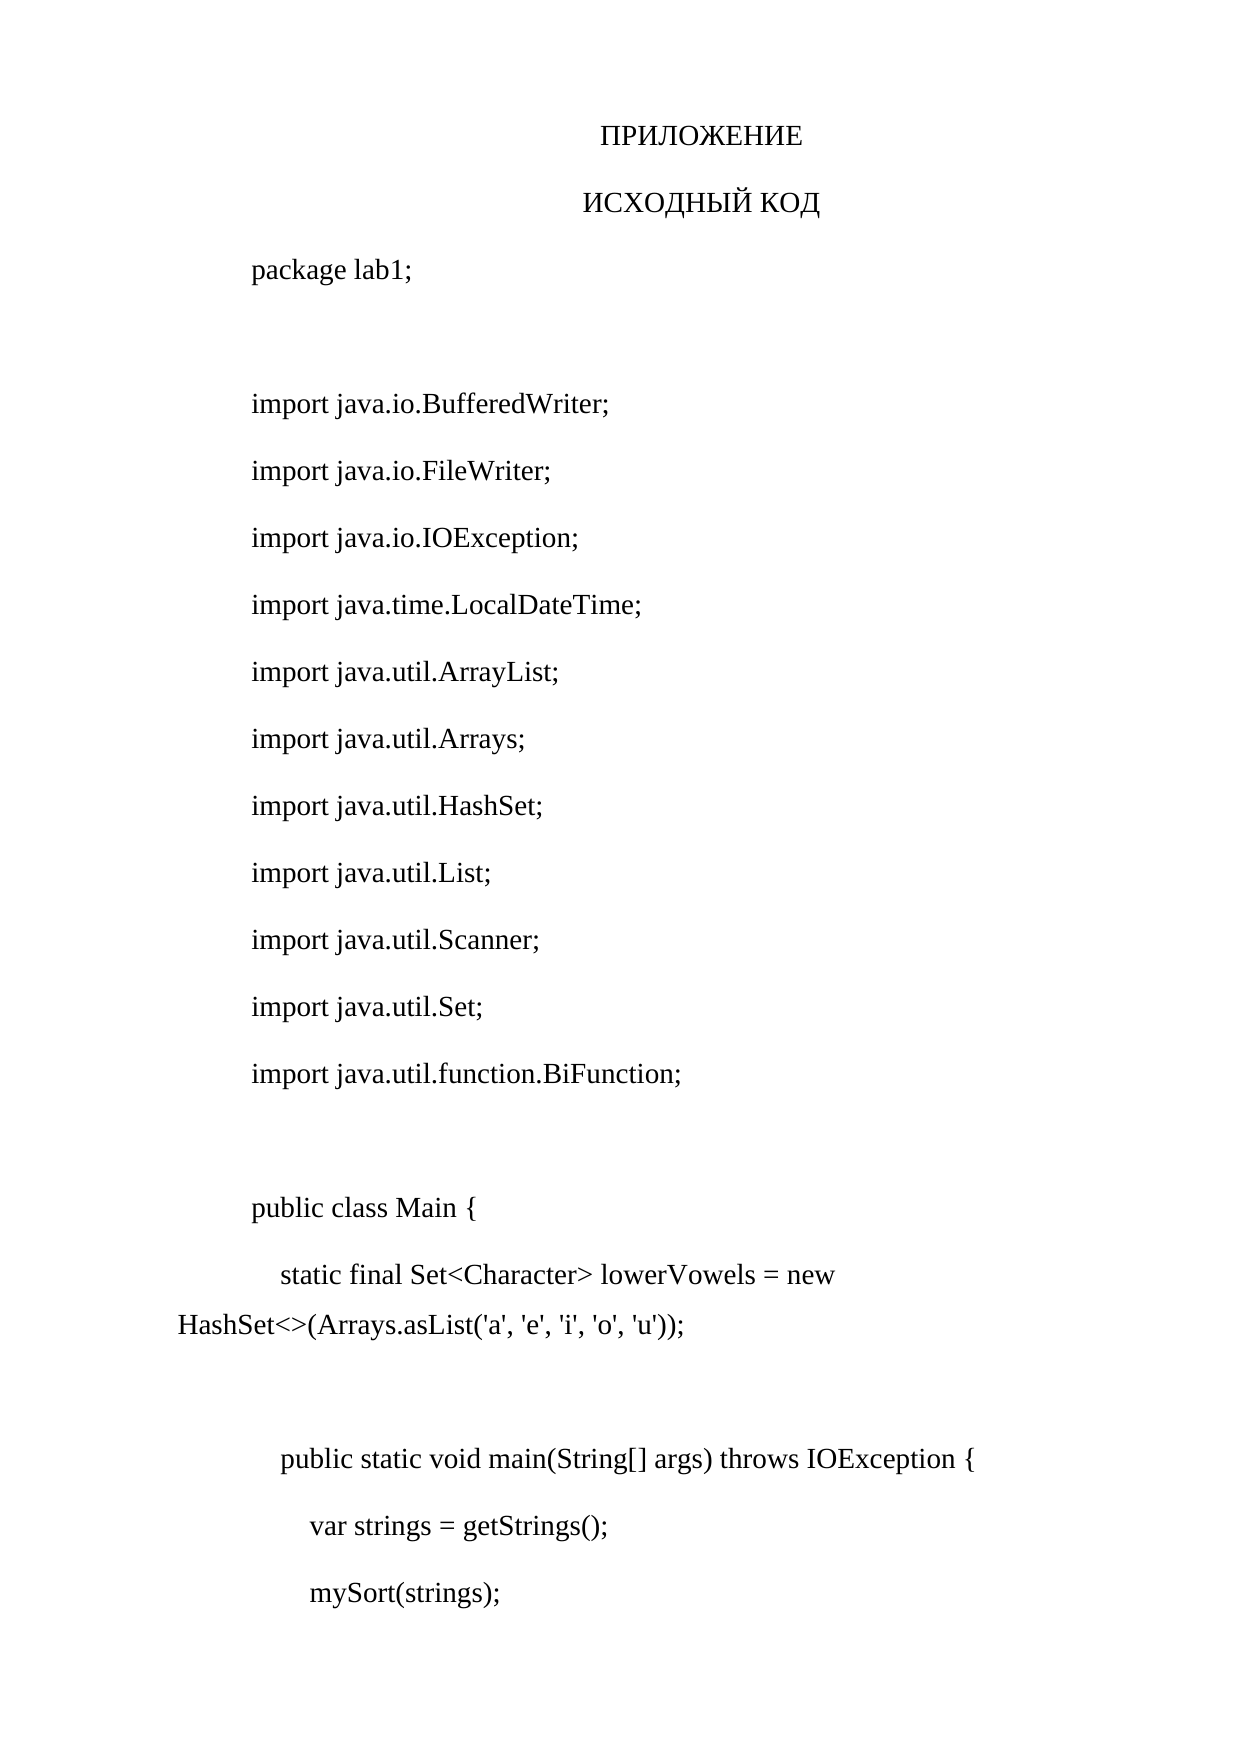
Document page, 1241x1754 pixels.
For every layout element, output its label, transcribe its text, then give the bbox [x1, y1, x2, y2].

text package lab1; [177, 252, 1152, 286]
text import java.util.HashSet; [177, 788, 1152, 821]
text import java.util.function.BiFunction; [177, 1056, 1152, 1089]
text import java.util.ArrayList; [177, 654, 1152, 687]
text import java.util.Scanner; [177, 922, 1152, 955]
text import java.time.LocalDateTime; [177, 587, 1152, 621]
text mySort(strings); [177, 1575, 1152, 1608]
text import java.util.List; [177, 855, 1152, 888]
text import java.util.Set; [177, 989, 1152, 1022]
text public static void main(String[] args) throws IOException { [177, 1441, 1152, 1474]
text import java.io.IOException; [177, 520, 1152, 553]
text import java.io.BufferedWriter; [177, 386, 1152, 419]
text ПРИЛОЖЕНИЕ [177, 118, 1152, 152]
text import java.io.FileWriter; [177, 453, 1152, 487]
text var strings = getStrings(); [177, 1508, 1152, 1542]
text static final Set<Character> lowerVowels = new HashSet<>(Arrays.asList('a', 'e', 'i', 'o', 'u')); [177, 1257, 1152, 1341]
text public class Main { [177, 1190, 1152, 1223]
text import java.util.Arrays; [177, 721, 1152, 754]
text ИСХОДНЫЙ КОД [177, 185, 1152, 219]
